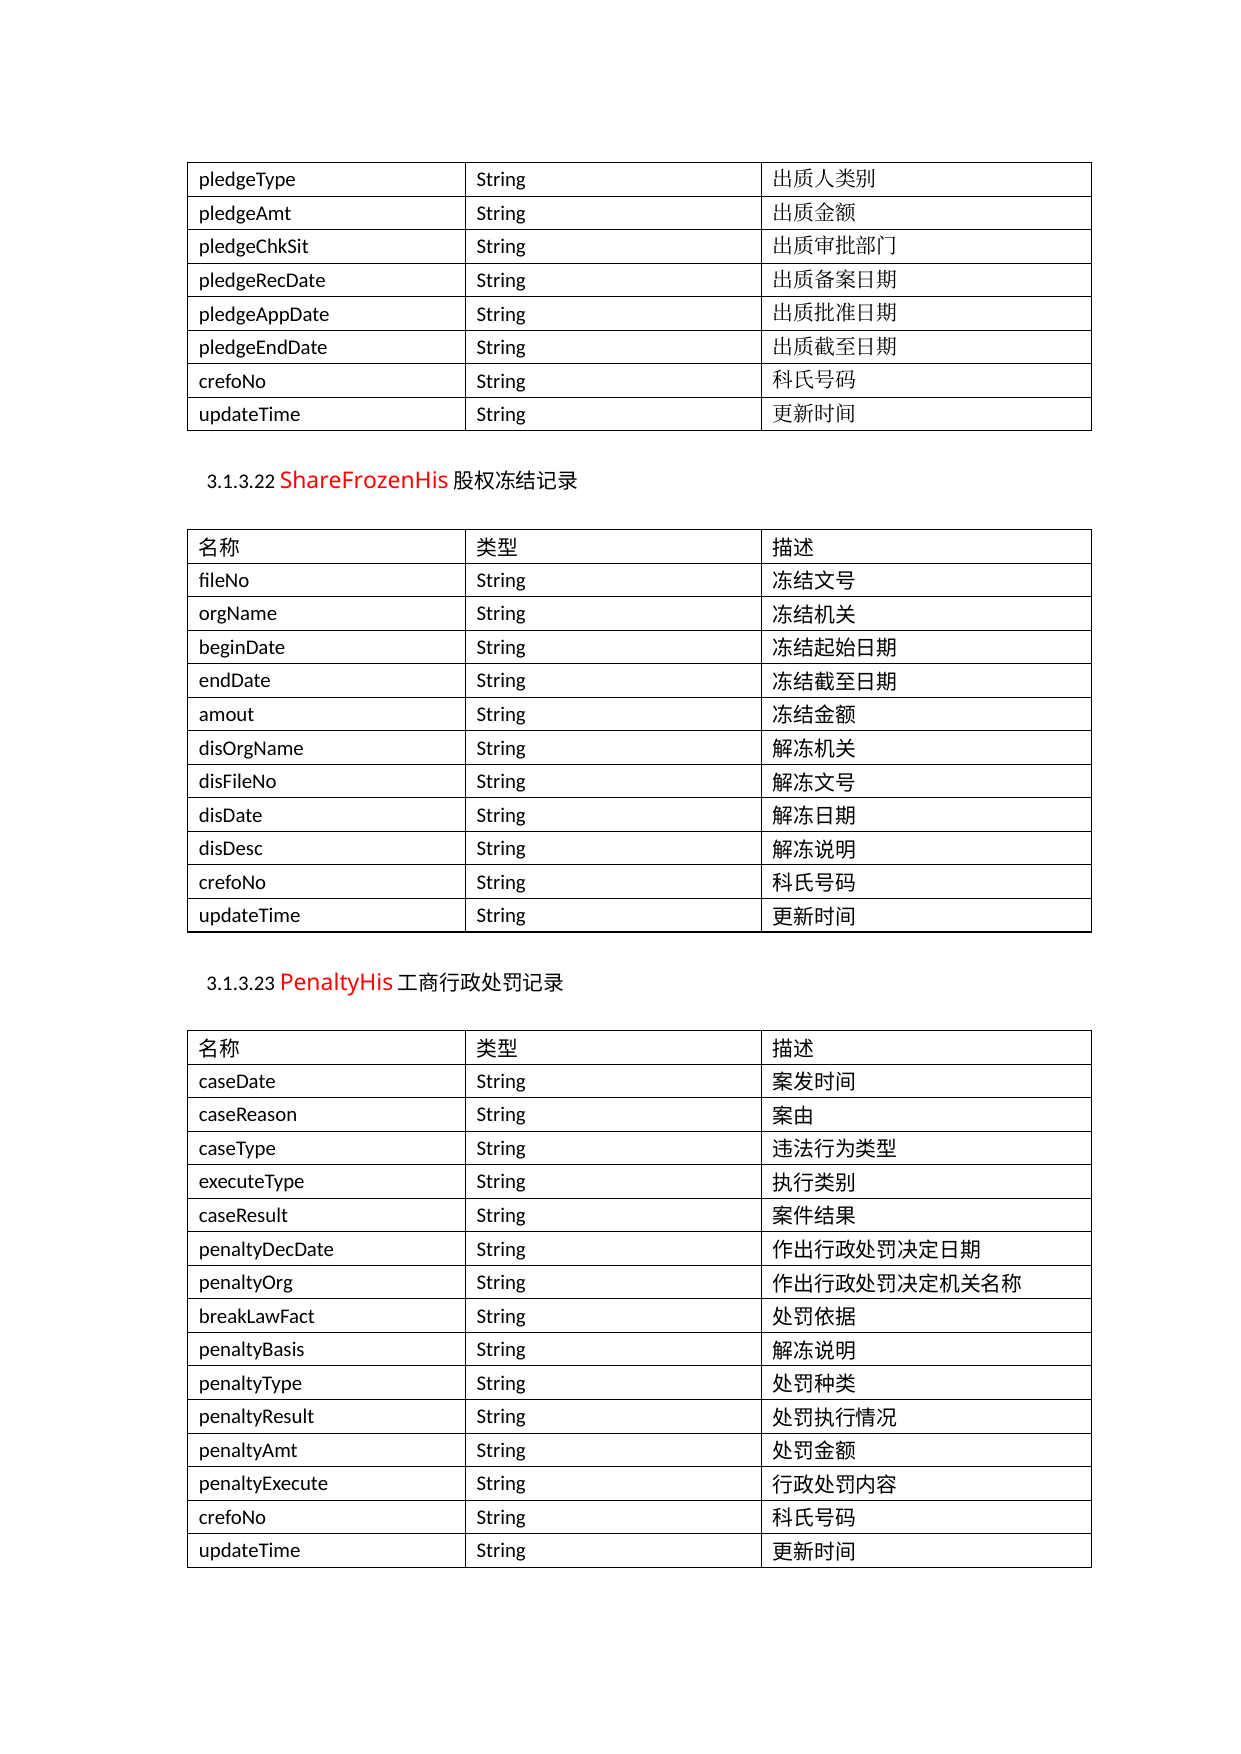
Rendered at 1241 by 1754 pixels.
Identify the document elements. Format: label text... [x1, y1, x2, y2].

table_cell String [466, 264, 761, 296]
table_cell String [466, 398, 761, 430]
table_cell 科氏号码 [762, 364, 1091, 397]
text 3.1.3.22 ShareFrozenHis股权冻结记录 [187, 464, 1053, 496]
table_cell String [466, 163, 761, 196]
table_cell String [466, 197, 761, 229]
table_cell String [466, 364, 761, 397]
table_cell 出质人类别 [762, 163, 1091, 196]
table_cell String [466, 230, 761, 263]
table_cell String [466, 331, 761, 363]
table_cell pledgeType [188, 163, 465, 196]
text 3.1.3.23 PenaltyHis工商行政处罚记录 [187, 965, 1053, 997]
table_cell String [466, 297, 761, 330]
